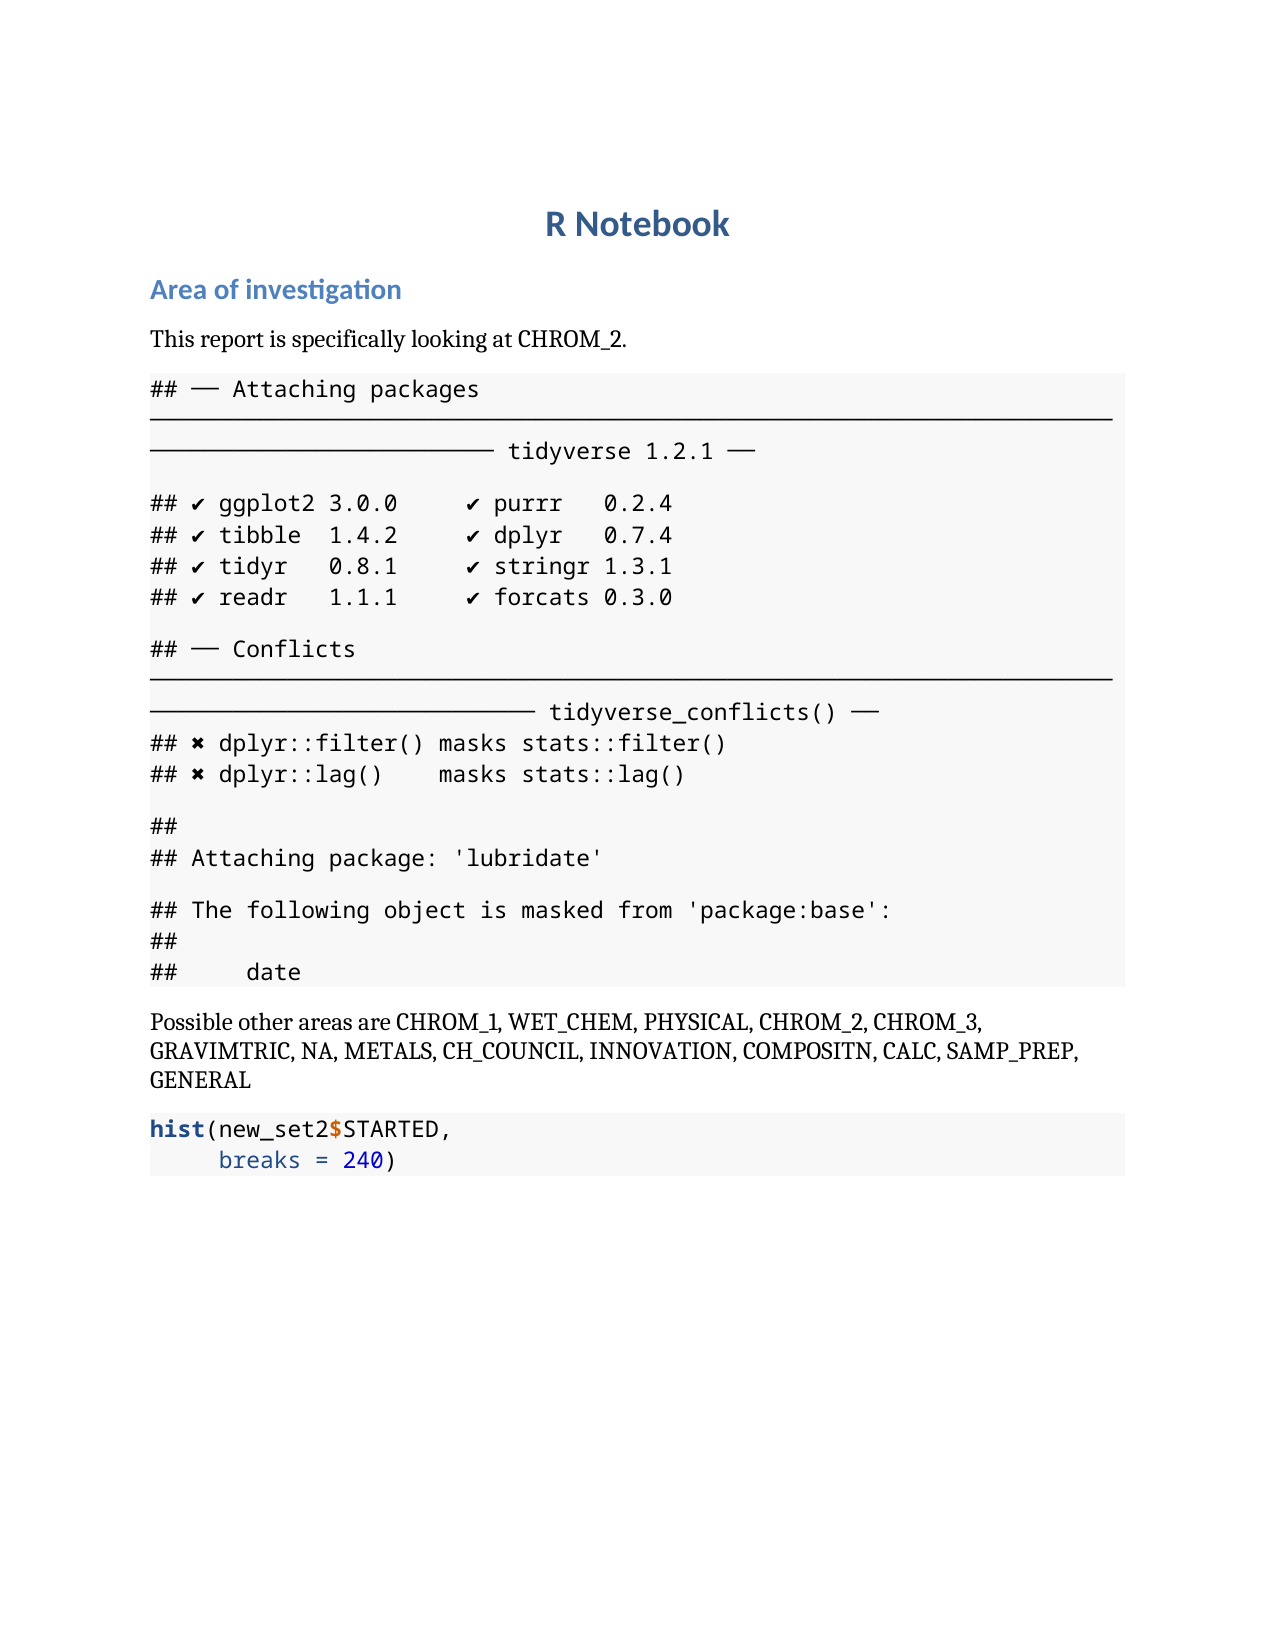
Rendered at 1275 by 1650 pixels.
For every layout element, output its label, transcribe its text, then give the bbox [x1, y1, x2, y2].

text ## ## Attaching package: 'lubridate' [150, 810, 1125, 873]
subtitle Area of investigation [150, 271, 1125, 306]
text ## ── Conflicts ────────────────────────────────────────────────────────────────────────────────────────────────── tidyverse_conflicts() ── ## ✖ dplyr::filter() masks stats::filter() ## ✖ dplyr::lag() masks stats::lag() [150, 633, 1125, 789]
text ## The following object is masked from 'package:base': ## ## date [150, 893, 1125, 987]
text Possible other areas are CHROM_1, WET_CHEM, PHYSICAL, CHROM_2, CHROM_3, GRAVIMTRIC, NA, METALS, CH_COUNCIL, INNOVATION, COMPOSITN, CALC, SAMP_PREP, GENERAL [150, 1008, 1125, 1094]
text ## ── Attaching packages ─────────────────────────────────────────────────────────────────────────────────────────────── tidyverse 1.2.1 ── [150, 373, 1125, 466]
text ## ✔ ggplot2 3.0.0 ✔ purrr 0.2.4 ## ✔ tibble 1.4.2 ✔ dplyr 0.7.4 ## ✔ tidyr 0.8.1 ✔ stringr 1.3.1 ## ✔ readr 1.1.1 ✔ forcats 0.3.0 [150, 487, 1125, 612]
title R Notebook [150, 200, 1125, 246]
text hist(new_set2$STARTED, breaks = 240) [397, 1113, 1125, 1176]
text This report is specifically looking at CHROM_2. [150, 325, 1125, 354]
